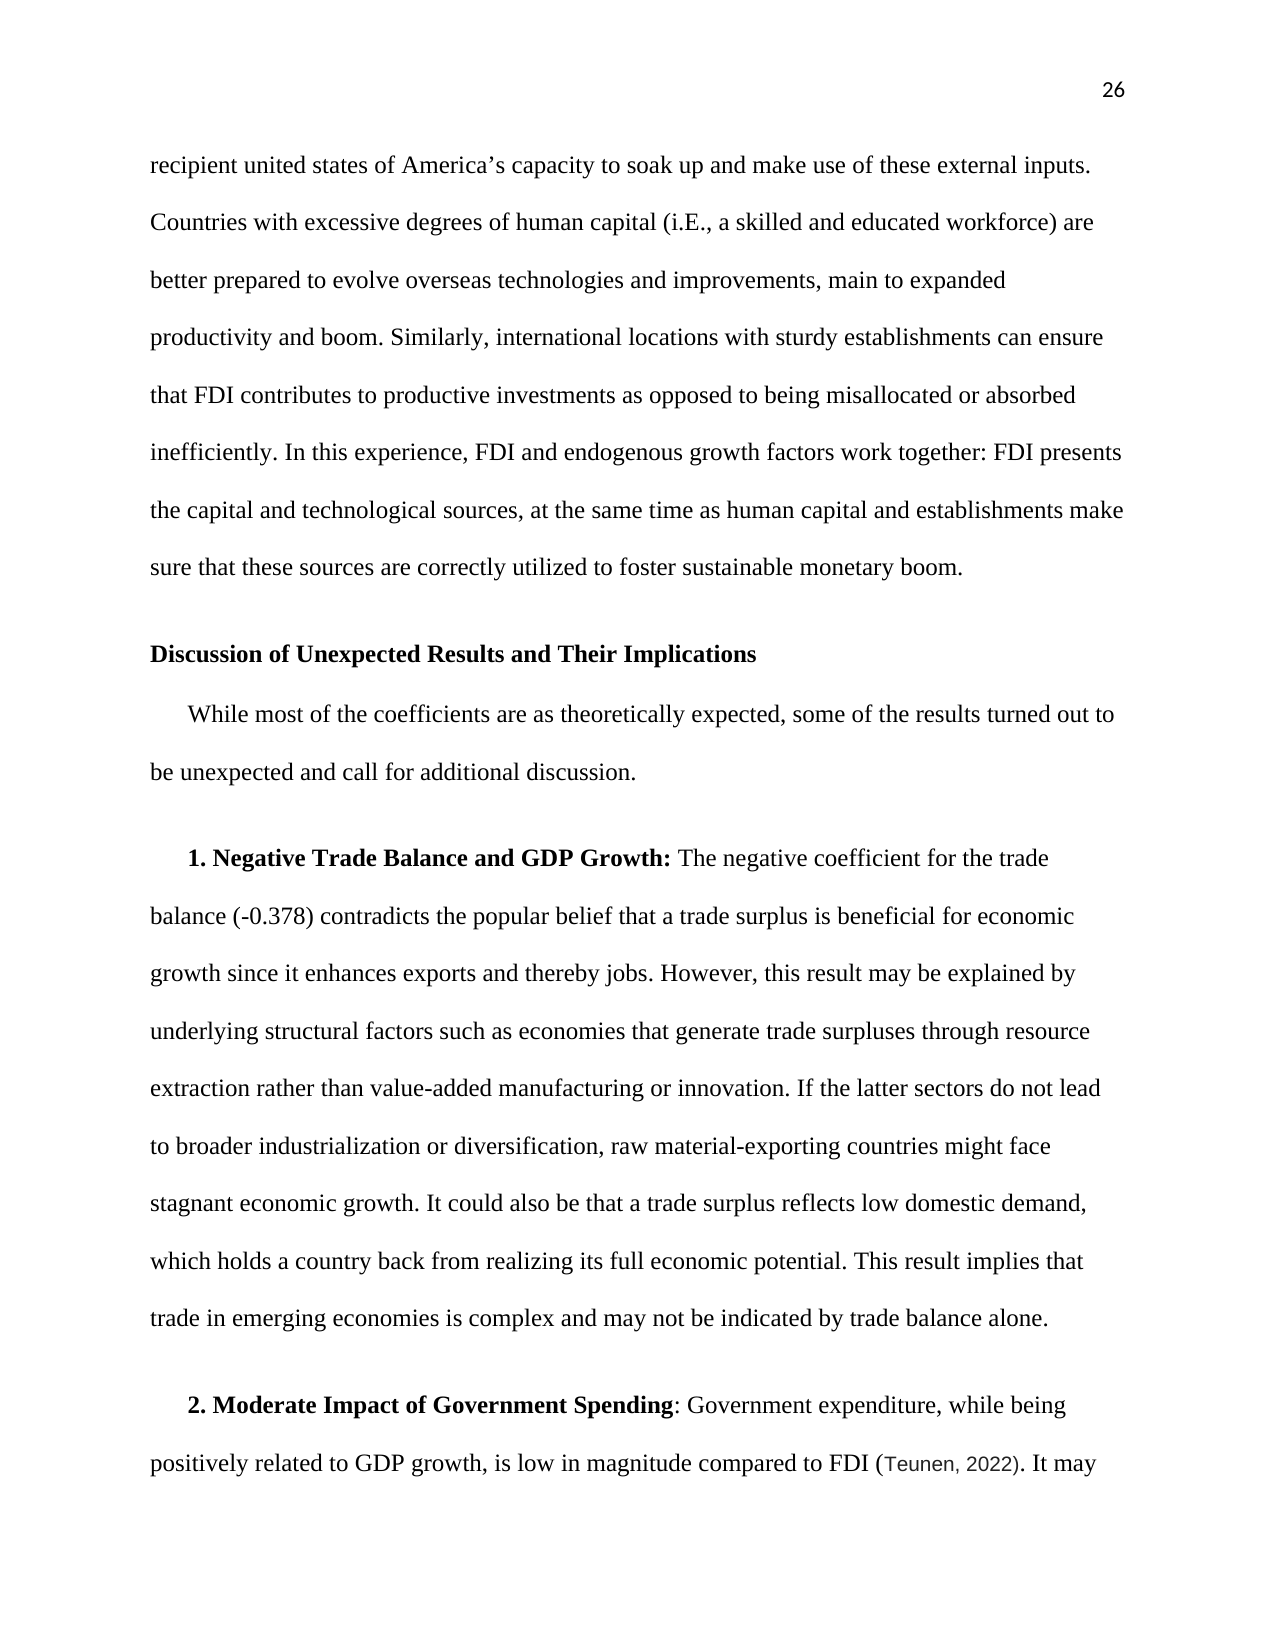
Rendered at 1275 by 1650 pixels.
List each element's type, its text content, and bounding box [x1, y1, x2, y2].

text 1. Negative Trade Balance and GDP Growth: The negative coefficient for the trade balance (-0.378) contradicts the popular belief that a trade surplus is beneficial for economic growth since it enhances exports and thereby jobs. However, this result may be explained by underlying structural factors such as economies that generate trade surpluses through resource extraction rather than value-added manufacturing or innovation. If the latter sectors do not lead to broader industrialization or diversification, raw material-exporting countries might face stagnant economic growth. It could also be that a trade surplus reflects low domestic demand, which holds a country back from realizing its full economic potential. This result implies that trade in emerging economies is complex and may not be indicated by trade balance alone. [150, 843, 1125, 1332]
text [150, 1390, 1125, 1476]
text Discussion of Unexpected Results and Their Implications [150, 639, 1125, 668]
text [150, 150, 1125, 581]
text While most of the coefficients are as theoretically expected, some of the results turned out to be unexpected and call for additional discussion. [150, 699, 1125, 786]
